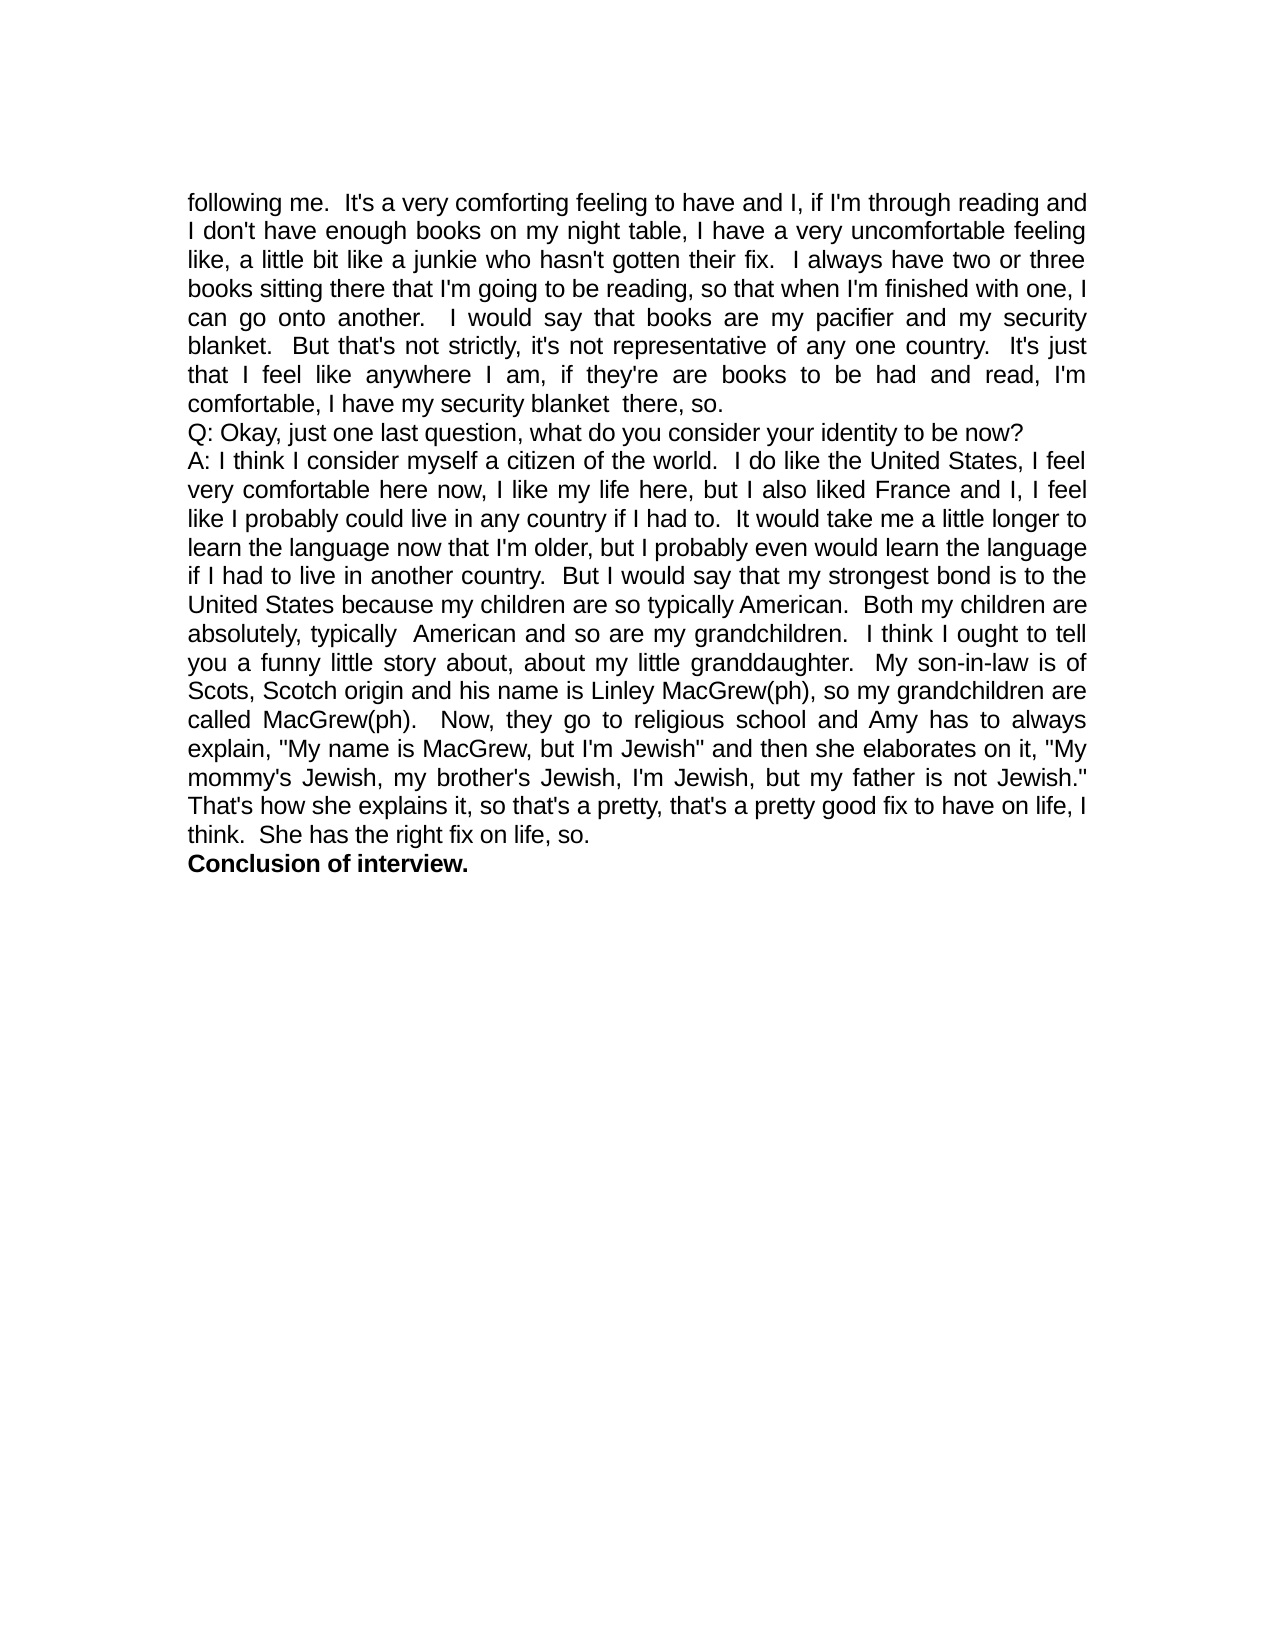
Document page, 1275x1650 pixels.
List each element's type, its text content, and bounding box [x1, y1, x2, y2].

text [187, 187, 1087, 417]
text A: I think I consider myself a citizen of the world. I do like the United States, I feel very comfortable here now, I like my life here, but I also liked France and I, I feel like I probably could live in any country if I had to. It would take me a little longer to learn the language now that I'm older, but I probably even would learn the language if I had to live in another country. But I would say that my strongest bond is to the United States because my children are so typically American. Both my children are absolutely, typically American and so are my grandchildren. I think I ought to tell you a funny little story about, about my little granddaughter. My son-in-law is of Scots, Scotch origin and his name is Linley MacGrew(ph), so my grandchildren are called MacGrew(ph). Now, they go to religious school and Amy has to always explain, "My name is MacGrew, but I'm Jewish" and then she elaborates on it, "My mommy's Jewish, my brother's Jewish, I'm Jewish, but my father is not Jewish." That's how she explains it, so that's a pretty, that's a pretty good fix to have on life, I think. She has the right fix on life, so. [187, 446, 1087, 849]
text Q: Okay, just one last question, what do you consider your identity to be now? [187, 417, 1087, 446]
text Conclusion of interview. [187, 849, 1087, 877]
